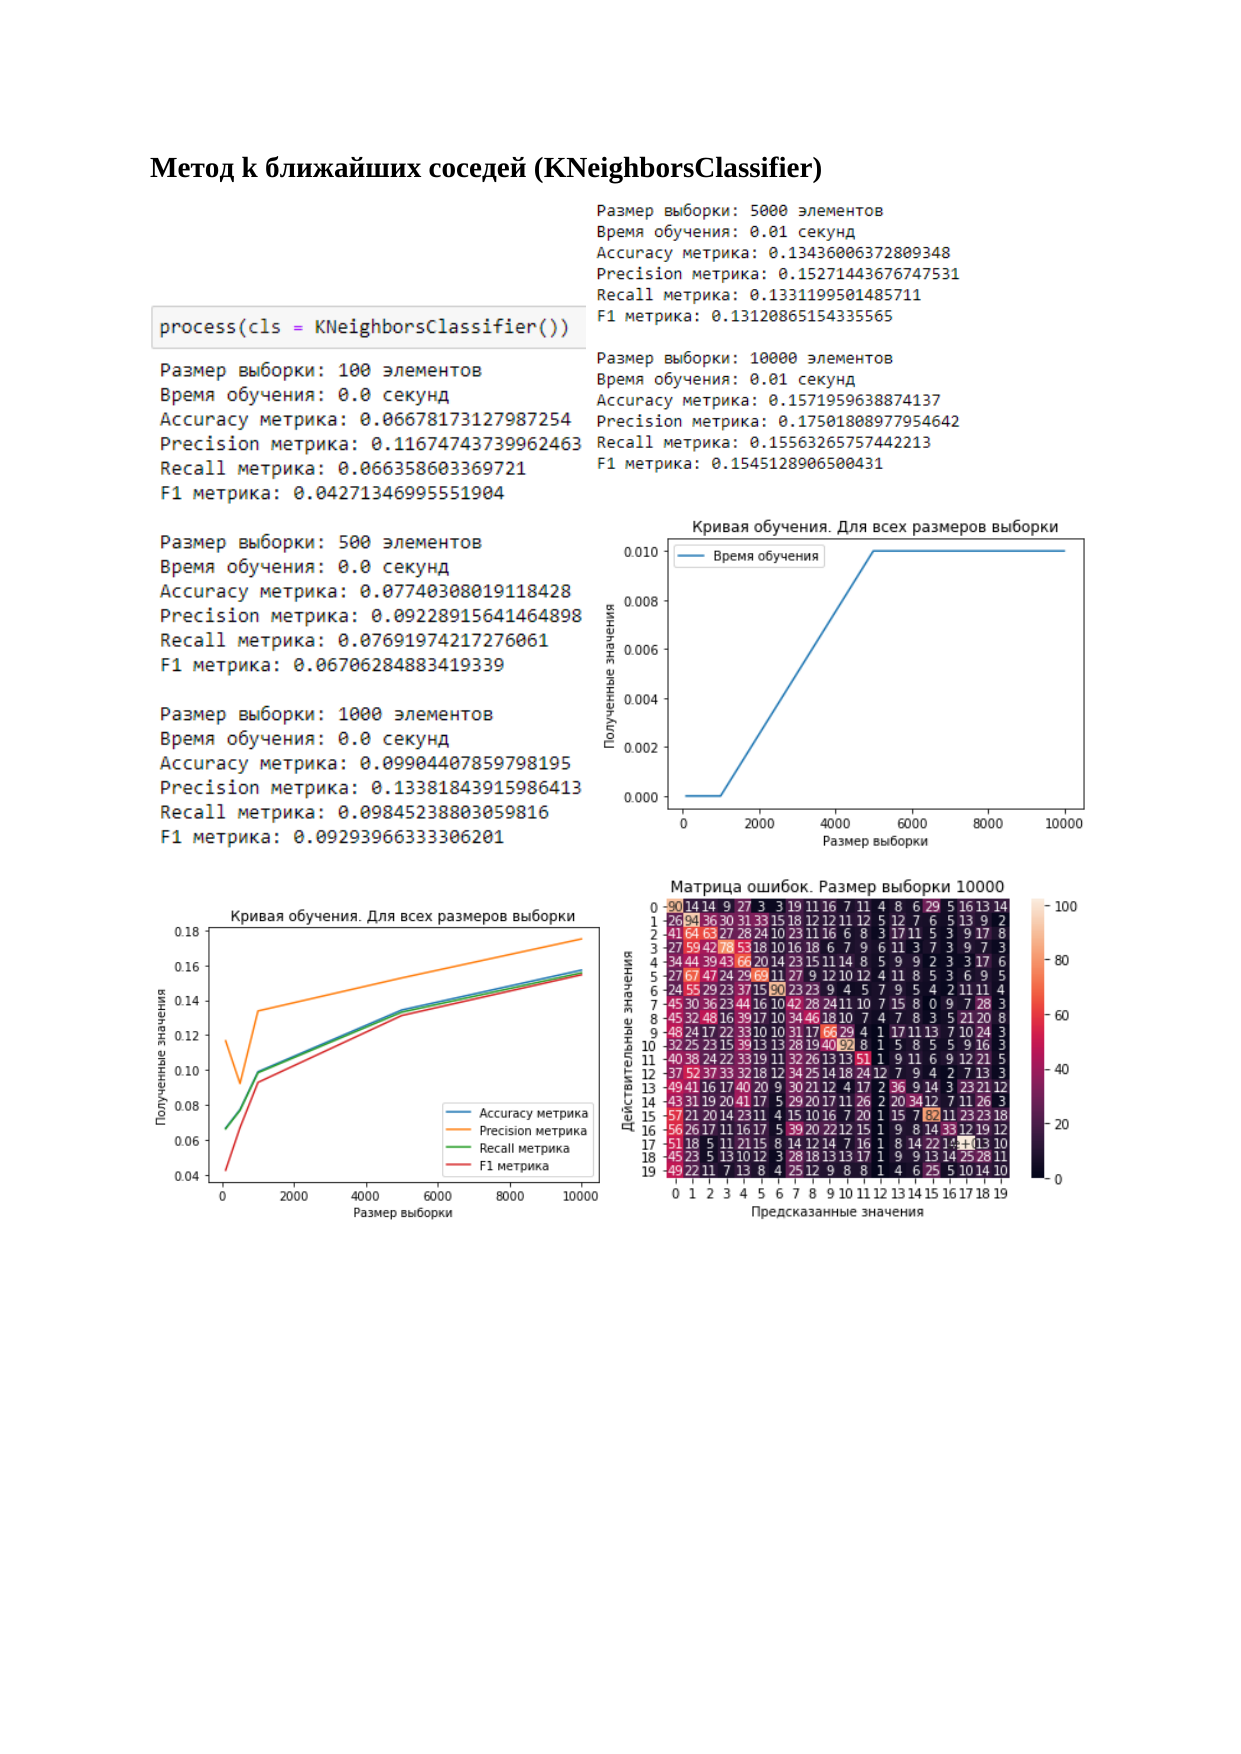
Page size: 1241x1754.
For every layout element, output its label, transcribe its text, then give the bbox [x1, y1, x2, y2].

picture [150, 303, 586, 852]
picture [150, 899, 607, 1223]
picture [593, 200, 1091, 852]
picture [613, 868, 1084, 1223]
subtitle Метод k ближайших соседей (KNeighborsClassifier) [150, 150, 1090, 183]
